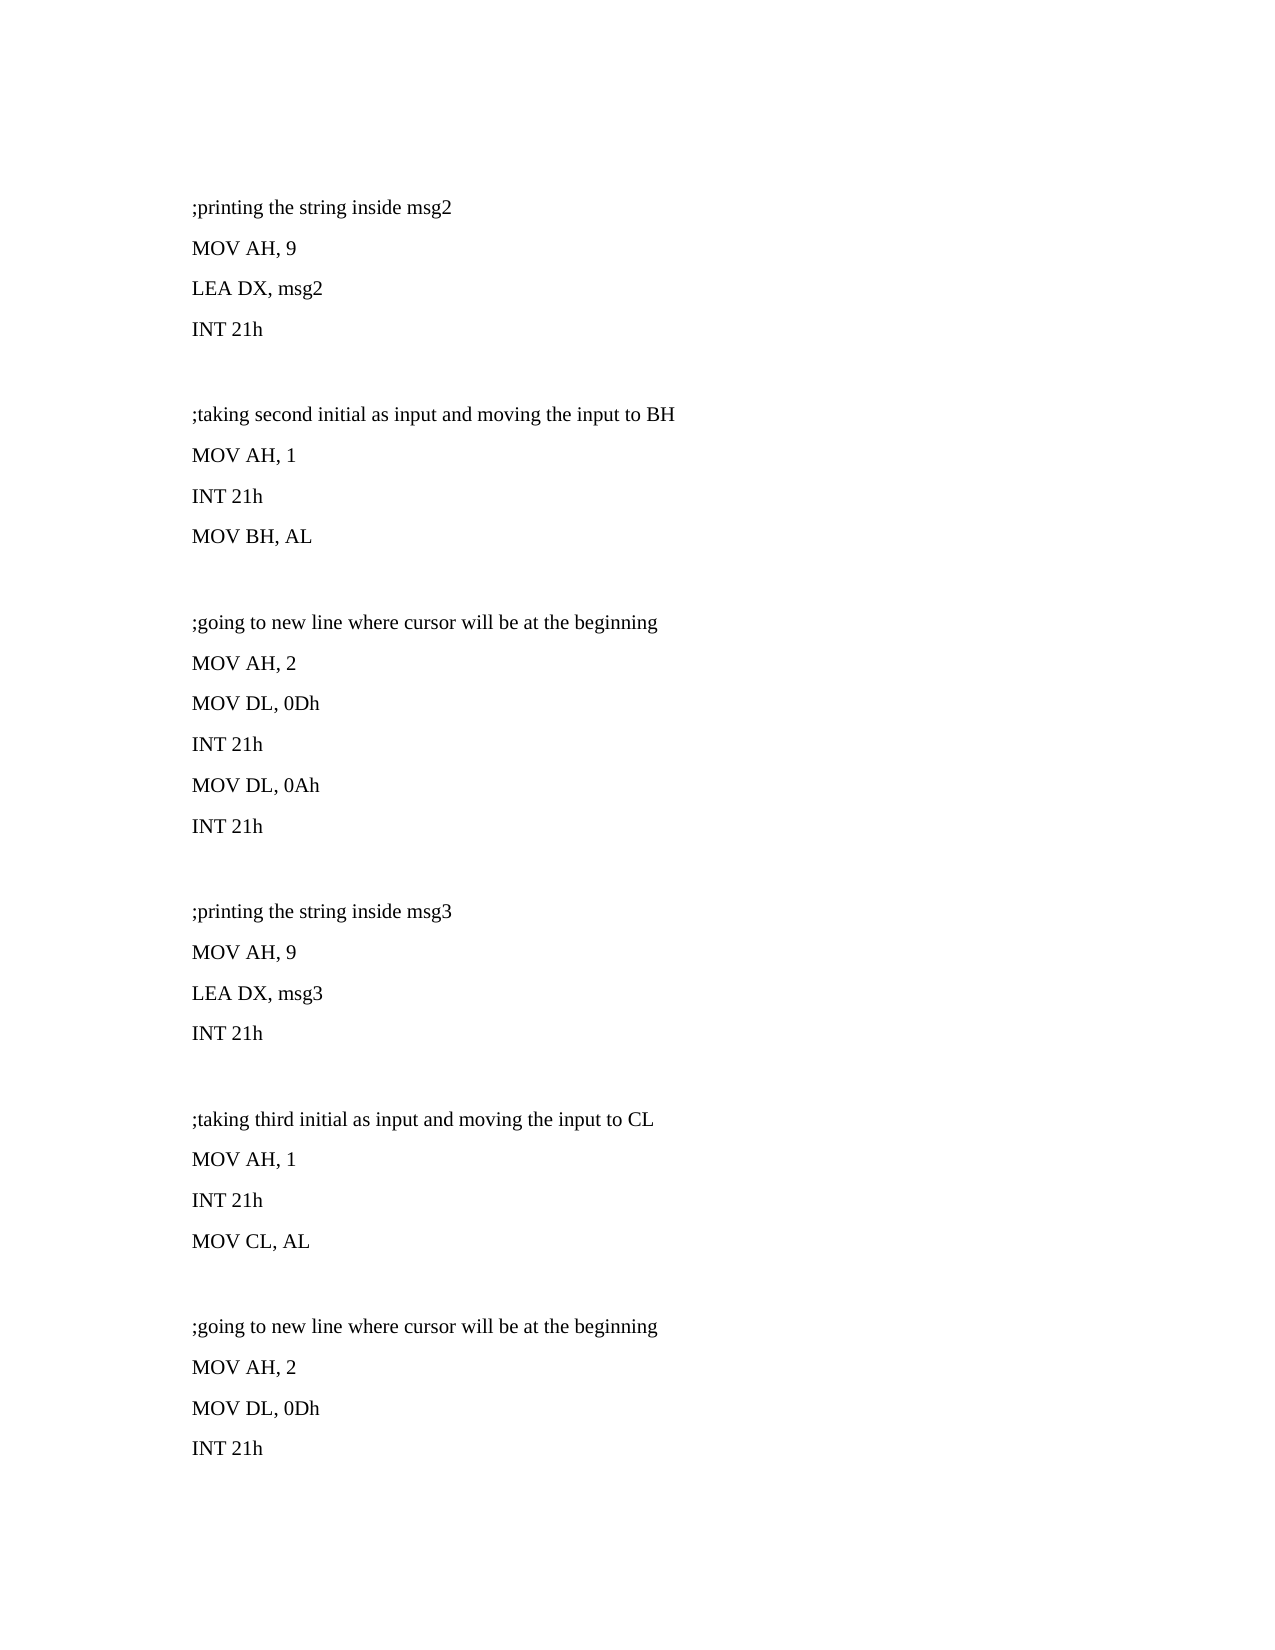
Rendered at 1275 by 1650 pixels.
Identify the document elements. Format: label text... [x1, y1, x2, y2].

text MOV DL, 0Dh [150, 691, 1125, 715]
text MOV AH, 9 [150, 235, 1125, 259]
text MOV AH, 2 [150, 651, 1125, 675]
text MOV DL, 0Ah [150, 773, 1125, 797]
text INT 21h [150, 484, 1125, 508]
text INT 21h [150, 1188, 1125, 1212]
text MOV AH, 1 [150, 443, 1125, 467]
text INT 21h [150, 1021, 1125, 1045]
text MOV AH, 1 [150, 1147, 1125, 1171]
text MOV AH, 2 [150, 1355, 1125, 1379]
text LEA DX, msg3 [150, 980, 1125, 1004]
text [150, 1314, 1125, 1338]
text ;printing the string inside msg2 [150, 195, 1125, 219]
text ;taking third initial as input and moving the input to CL [150, 1107, 1125, 1131]
text INT 21h [150, 1436, 1125, 1460]
text ;going to new line where cursor will be at the beginning [150, 610, 1125, 634]
text INT 21h [150, 732, 1125, 756]
text LEA DX, msg2 [150, 276, 1125, 300]
text ;printing the string inside msg3 [150, 899, 1125, 923]
text INT 21h [150, 813, 1125, 838]
text MOV CL, AL [150, 1229, 1125, 1253]
text MOV BH, AL [150, 524, 1125, 548]
text MOV DL, 0Dh [150, 1396, 1125, 1420]
text MOV AH, 9 [150, 940, 1125, 964]
text INT 21h [150, 317, 1125, 341]
text ;taking second initial as input and moving the input to BH [150, 402, 1125, 426]
